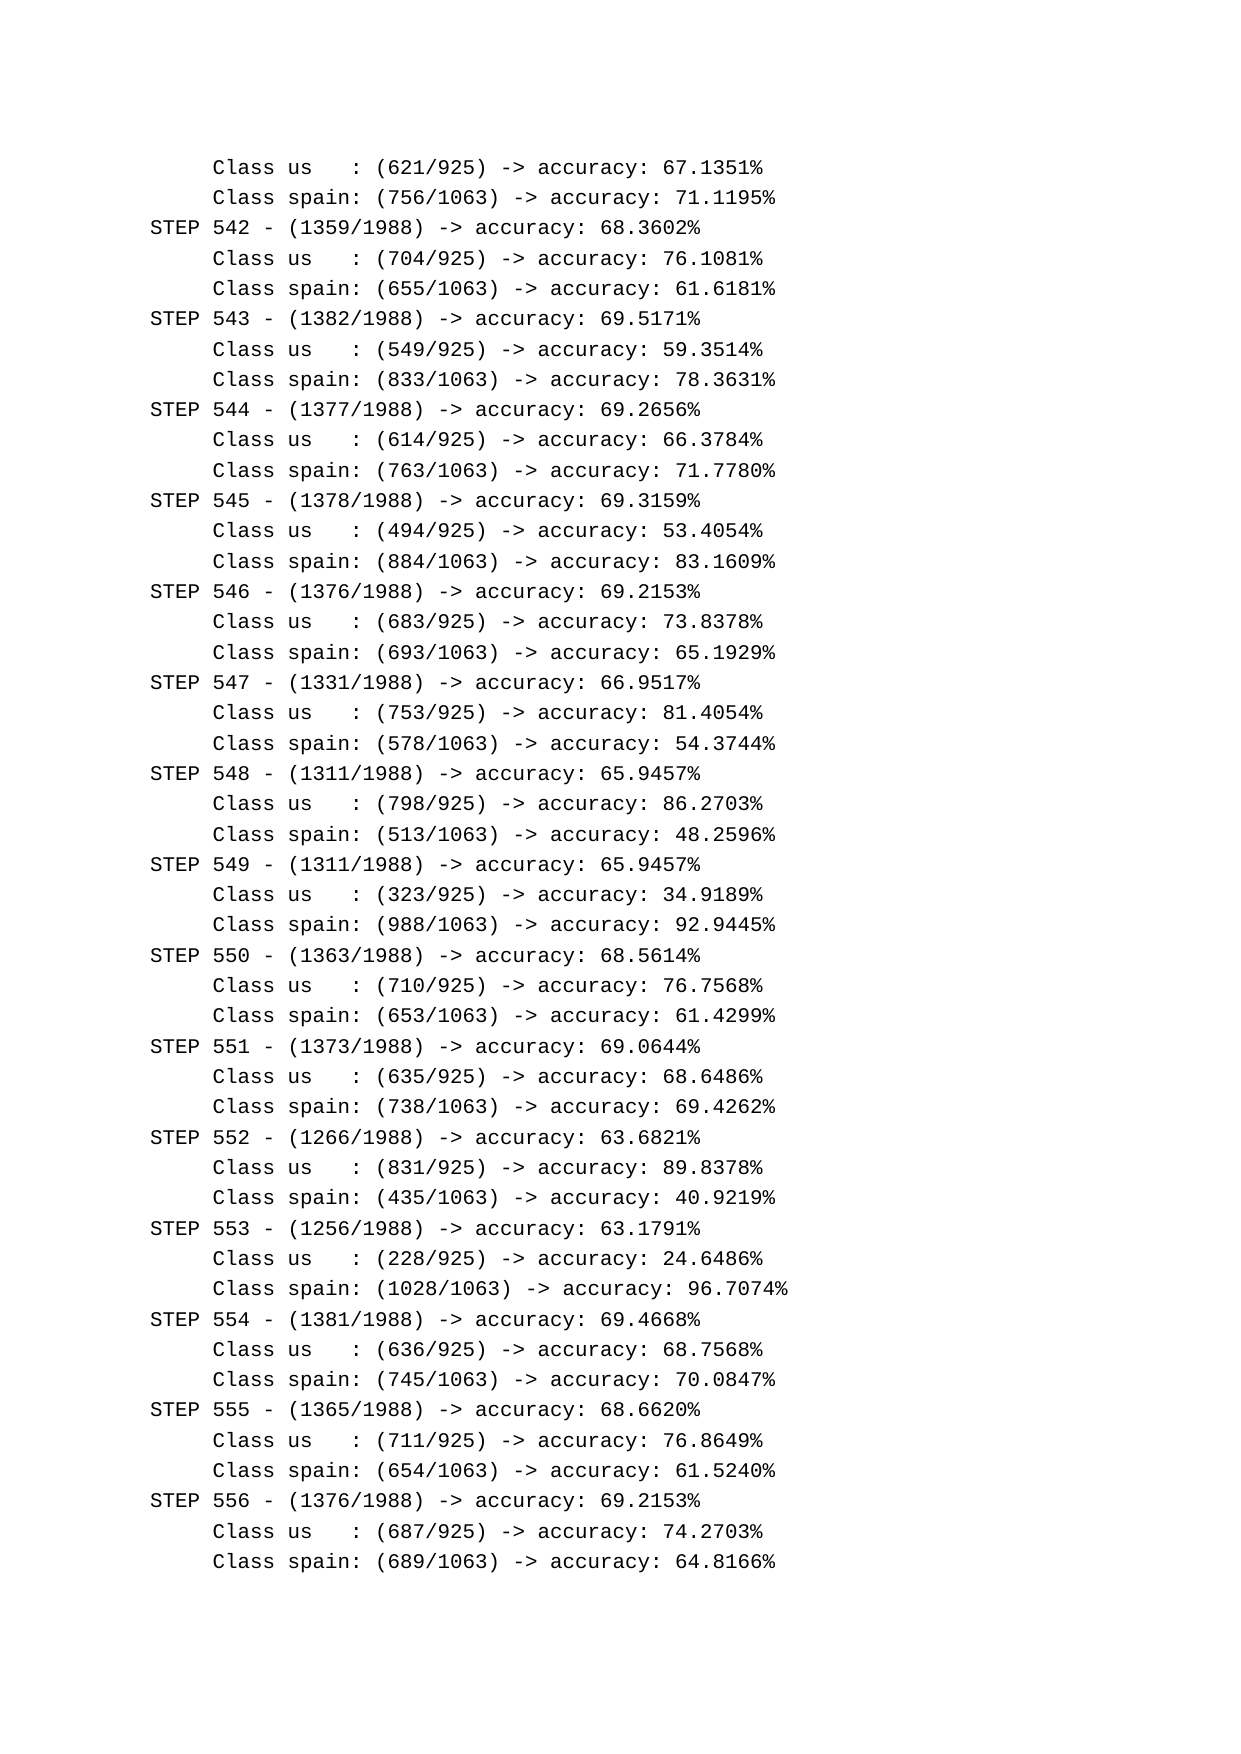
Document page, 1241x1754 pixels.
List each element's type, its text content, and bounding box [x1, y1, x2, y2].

text Class spain: (693/1063) -> accuracy: 65.1929% [150, 635, 1090, 665]
text STEP 555 - (1365/1988) -> accuracy: 68.6620% [150, 1393, 1090, 1423]
text Class spain: (578/1063) -> accuracy: 54.3744% [150, 726, 1090, 756]
text Class us : (753/925) -> accuracy: 81.4054% [150, 696, 1090, 726]
text STEP 551 - (1373/1988) -> accuracy: 69.0644% [150, 1029, 1090, 1059]
text STEP 544 - (1377/1988) -> accuracy: 69.2656% [150, 392, 1090, 423]
text Class us : (798/925) -> accuracy: 86.2703% [150, 787, 1090, 817]
text Class spain: (654/1063) -> accuracy: 61.5240% [150, 1453, 1090, 1484]
text Class us : (687/925) -> accuracy: 74.2703% [150, 1514, 1090, 1544]
text STEP 548 - (1311/1988) -> accuracy: 65.9457% [150, 756, 1090, 787]
text Class spain: (988/1063) -> accuracy: 92.9445% [150, 908, 1090, 938]
text STEP 550 - (1363/1988) -> accuracy: 68.5614% [150, 938, 1090, 968]
text Class spain: (689/1063) -> accuracy: 64.8166% [150, 1544, 1090, 1575]
text STEP 547 - (1331/1988) -> accuracy: 66.9517% [150, 665, 1090, 696]
text Class us : (683/925) -> accuracy: 73.8378% [150, 605, 1090, 635]
text Class spain: (435/1063) -> accuracy: 40.9219% [150, 1181, 1090, 1211]
text Class us : (635/925) -> accuracy: 68.6486% [150, 1059, 1090, 1090]
text Class us : (711/925) -> accuracy: 76.8649% [150, 1423, 1090, 1453]
text STEP 556 - (1376/1988) -> accuracy: 69.2153% [150, 1484, 1090, 1514]
text STEP 553 - (1256/1988) -> accuracy: 63.1791% [150, 1211, 1090, 1241]
text Class spain: (745/1063) -> accuracy: 70.0847% [150, 1362, 1090, 1393]
text Class us : (614/925) -> accuracy: 66.3784% [150, 423, 1090, 453]
text Class spain: (655/1063) -> accuracy: 61.6181% [150, 271, 1090, 302]
text Class us : (710/925) -> accuracy: 76.7568% [150, 968, 1090, 999]
text Class spain: (653/1063) -> accuracy: 61.4299% [150, 999, 1090, 1029]
text Class us : (621/925) -> accuracy: 67.1351% [150, 150, 1090, 180]
text Class spain: (513/1063) -> accuracy: 48.2596% [150, 817, 1090, 847]
text STEP 542 - (1359/1988) -> accuracy: 68.3602% [150, 211, 1090, 241]
text Class spain: (756/1063) -> accuracy: 71.1195% [150, 180, 1090, 211]
text STEP 546 - (1376/1988) -> accuracy: 69.2153% [150, 574, 1090, 605]
text Class spain: (1028/1063) -> accuracy: 96.7074% [150, 1272, 1090, 1302]
text Class us : (494/925) -> accuracy: 53.4054% [150, 514, 1090, 544]
text STEP 554 - (1381/1988) -> accuracy: 69.4668% [150, 1302, 1090, 1332]
text Class us : (704/925) -> accuracy: 76.1081% [150, 241, 1090, 271]
text STEP 545 - (1378/1988) -> accuracy: 69.3159% [150, 483, 1090, 514]
text Class us : (636/925) -> accuracy: 68.7568% [150, 1332, 1090, 1362]
text Class spain: (763/1063) -> accuracy: 71.7780% [150, 453, 1090, 483]
text Class us : (831/925) -> accuracy: 89.8378% [150, 1150, 1090, 1181]
text STEP 543 - (1382/1988) -> accuracy: 69.5171% [150, 302, 1090, 332]
text Class spain: (833/1063) -> accuracy: 78.3631% [150, 362, 1090, 392]
text STEP 549 - (1311/1988) -> accuracy: 65.9457% [150, 847, 1090, 877]
text Class us : (323/925) -> accuracy: 34.9189% [150, 877, 1090, 908]
text Class spain: (884/1063) -> accuracy: 83.1609% [150, 544, 1090, 574]
text Class us : (228/925) -> accuracy: 24.6486% [150, 1241, 1090, 1272]
text Class us : (549/925) -> accuracy: 59.3514% [150, 332, 1090, 362]
text Class spain: (738/1063) -> accuracy: 69.4262% [150, 1090, 1090, 1120]
text STEP 552 - (1266/1988) -> accuracy: 63.6821% [150, 1120, 1090, 1150]
